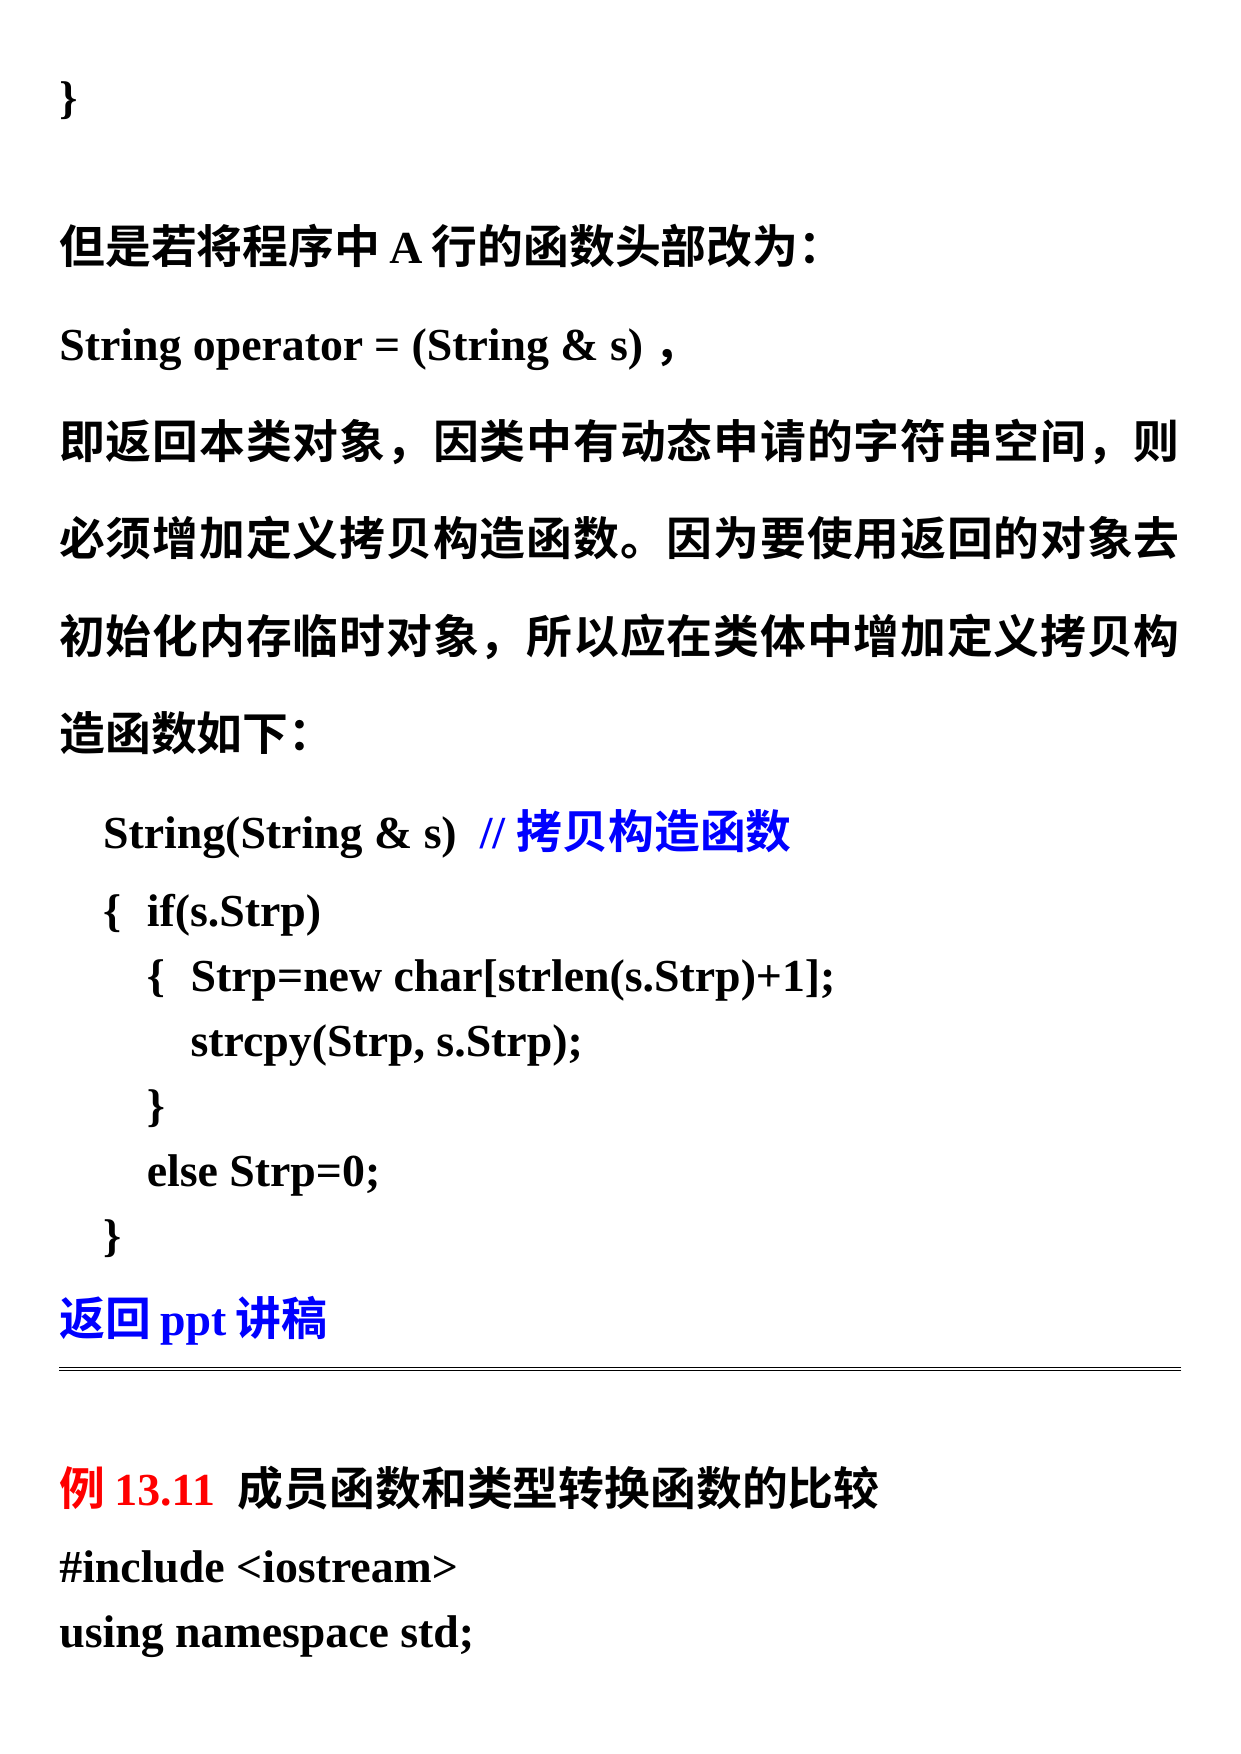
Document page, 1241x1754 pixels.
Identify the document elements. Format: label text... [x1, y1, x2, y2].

text String operator = (String & s) ， [59, 292, 1181, 389]
text } [59, 1072, 1181, 1137]
text } [59, 64, 1181, 129]
text else Strp=0; [59, 1137, 1181, 1202]
text strcpy(Strp, s.Strp); [59, 1007, 1181, 1072]
text String(String & s) // 拷贝构造函数 [59, 779, 1181, 877]
text using namespace std; [59, 1599, 1181, 1664]
text 返回ppt讲稿 [59, 1267, 1181, 1367]
text 例13.11 成员函数和类型转换函数的比较 [59, 1436, 1181, 1534]
text { if(s.Strp) [59, 877, 1181, 942]
text { Strp=new char[strlen(s.Strp)+1]; [59, 942, 1181, 1007]
text #include <iostream> [59, 1534, 1181, 1599]
text } [59, 1202, 1181, 1267]
text 即返回本类对象，因类中有动态申请的字符串空间，则必须增加定义拷贝构造函数。因为要使用返回的对象去初始化内存临时对象，所以应在类体中增加定义拷贝构造函数如下： [59, 389, 1181, 779]
text 但是若将程序中A行的函数头部改为： [59, 194, 1181, 292]
